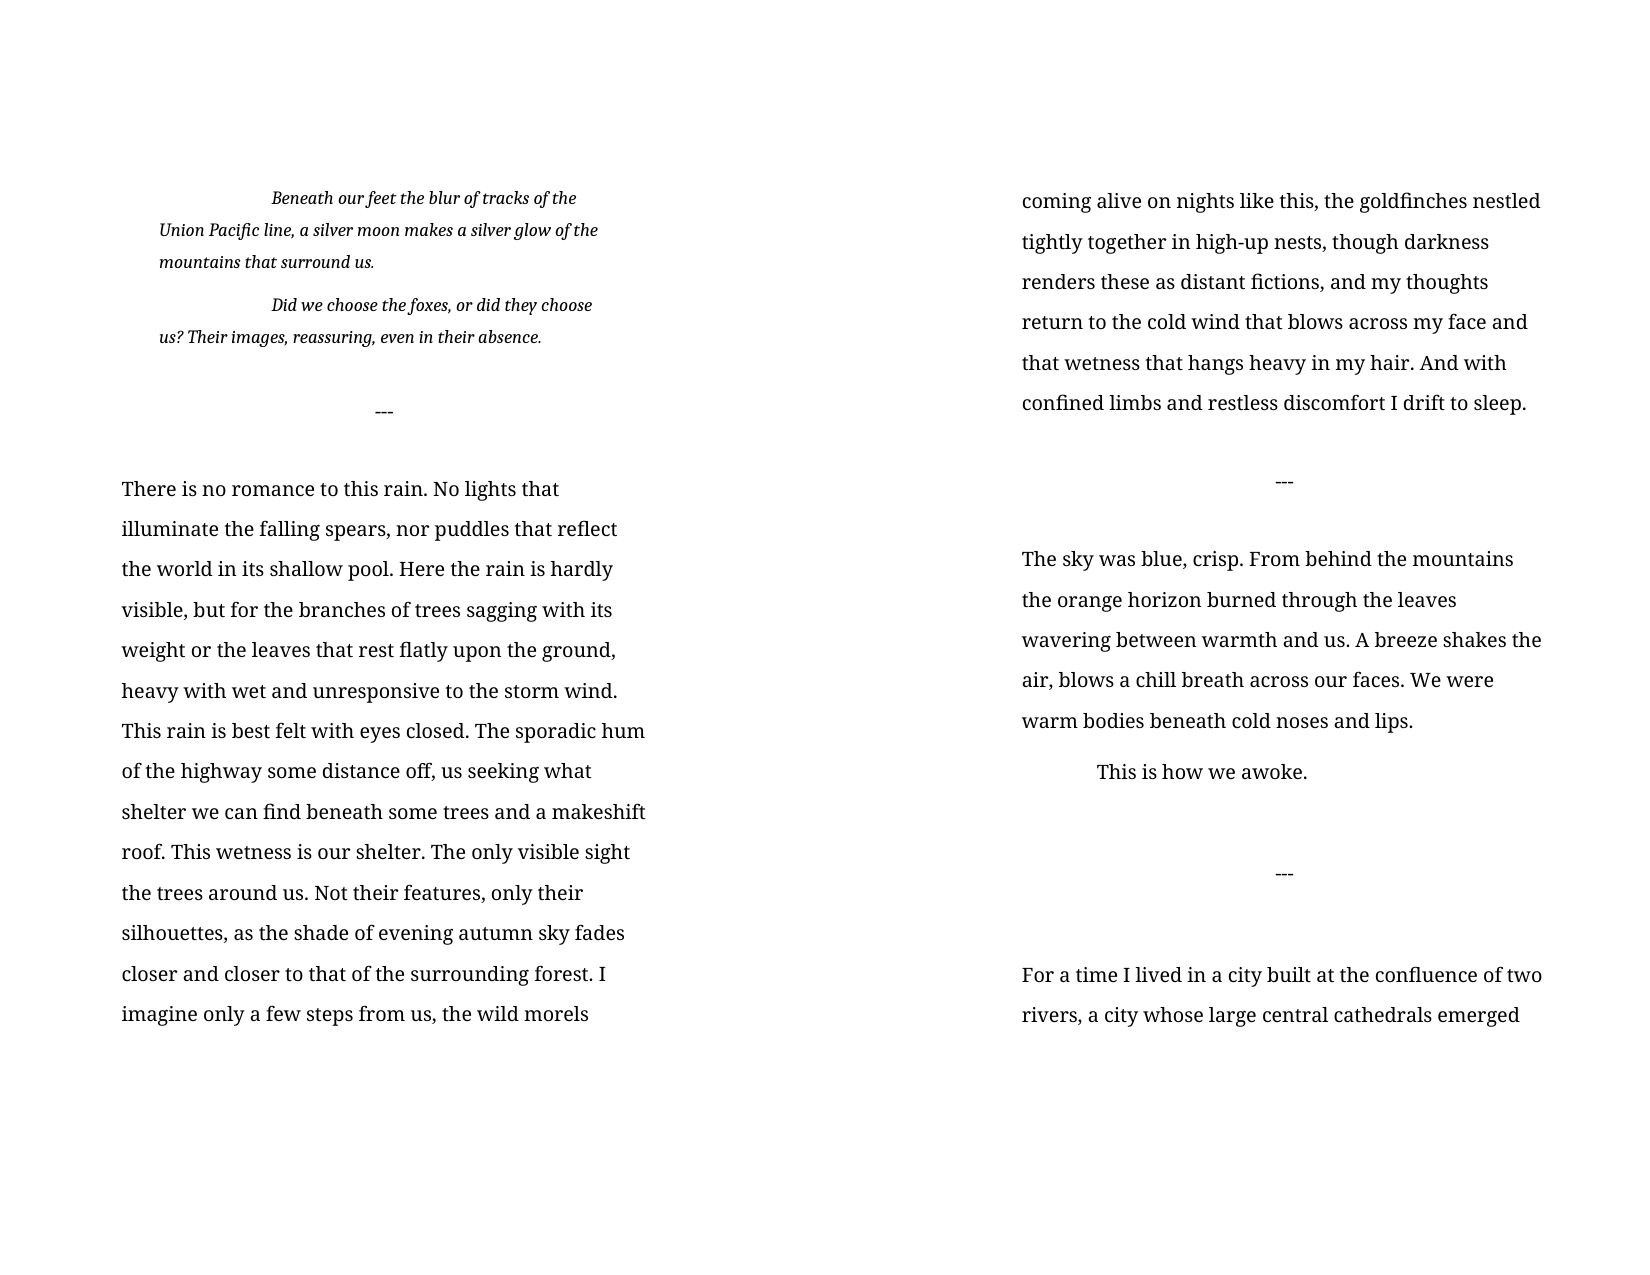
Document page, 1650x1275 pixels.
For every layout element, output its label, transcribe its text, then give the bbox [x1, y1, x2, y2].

text There is no romance to this rain. No lights that illuminate the falling spears, nor puddles that reflect the world in its shallow pool. Here the rain is hardly visible, but for the branches of trees sagging with its weight or the leaves that rest flatly upon the ground, heavy with wet and unresponsive to the storm wind. This rain is best felt with eyes closed. The sporadic hum of the highway some distance off, us seeking what shelter we can find beneath some trees and a makeshift roof. This wetness is our shelter. The only visible sight the trees around us. Not their features, only their silhouettes, as the shade of evening autumn sky fades closer and closer to that of the surrounding forest. I imagine only a few steps from us, the wild morels coming alive on nights like this, the goldfinches nestled tightly together in high-up nests, though darkness renders these as distant fictions, and my thoughts return to the cold wind that blows across my face and that wetness that hangs heavy in my hair. And with confined limbs and restless discomfort I drift to sleep. [121, 475, 647, 1027]
text This is how we awoke. [1022, 758, 1547, 785]
text --- [1022, 467, 1547, 494]
text Beneath our feet the blur of tracks of the Union Pacific line, a silver moon makes a silver glow of the mountains that surround us. [159, 187, 618, 274]
text --- [121, 397, 647, 424]
text Did we choose the foxes, or did they choose us? Their images, reassuring, even in their absence. [159, 295, 618, 349]
text The sky was blue, crisp. From behind the mountains the orange horizon burned through the leaves wavering between warmth and us. A breeze shakes the air, blows a chill breath across our faces. We were warm bodies beneath cold noses and lips. [1022, 545, 1547, 734]
text There is no romance to this rain. No lights that illuminate the falling spears, nor puddles that reflect the world in its shallow pool. Here the rain is hardly visible, but for the branches of trees sagging with its weight or the leaves that rest flatly upon the ground, heavy with wet and unresponsive to the storm wind. This rain is best felt with eyes closed. The sporadic hum of the highway some distance off, us seeking what shelter we can find beneath some trees and a makeshift roof. This wetness is our shelter. The only visible sight the trees around us. Not their features, only their silhouettes, as the shade of evening autumn sky fades closer and closer to that of the surrounding forest. I imagine only a few steps from us, the wild morels coming alive on nights like this, the goldfinches nestled tightly together in high-up nests, though darkness renders these as distant fictions, and my thoughts return to the cold wind that blows across my face and that wetness that hangs heavy in my hair. And with confined limbs and restless discomfort I drift to sleep. [1022, 187, 1547, 417]
text --- [1022, 859, 1547, 887]
